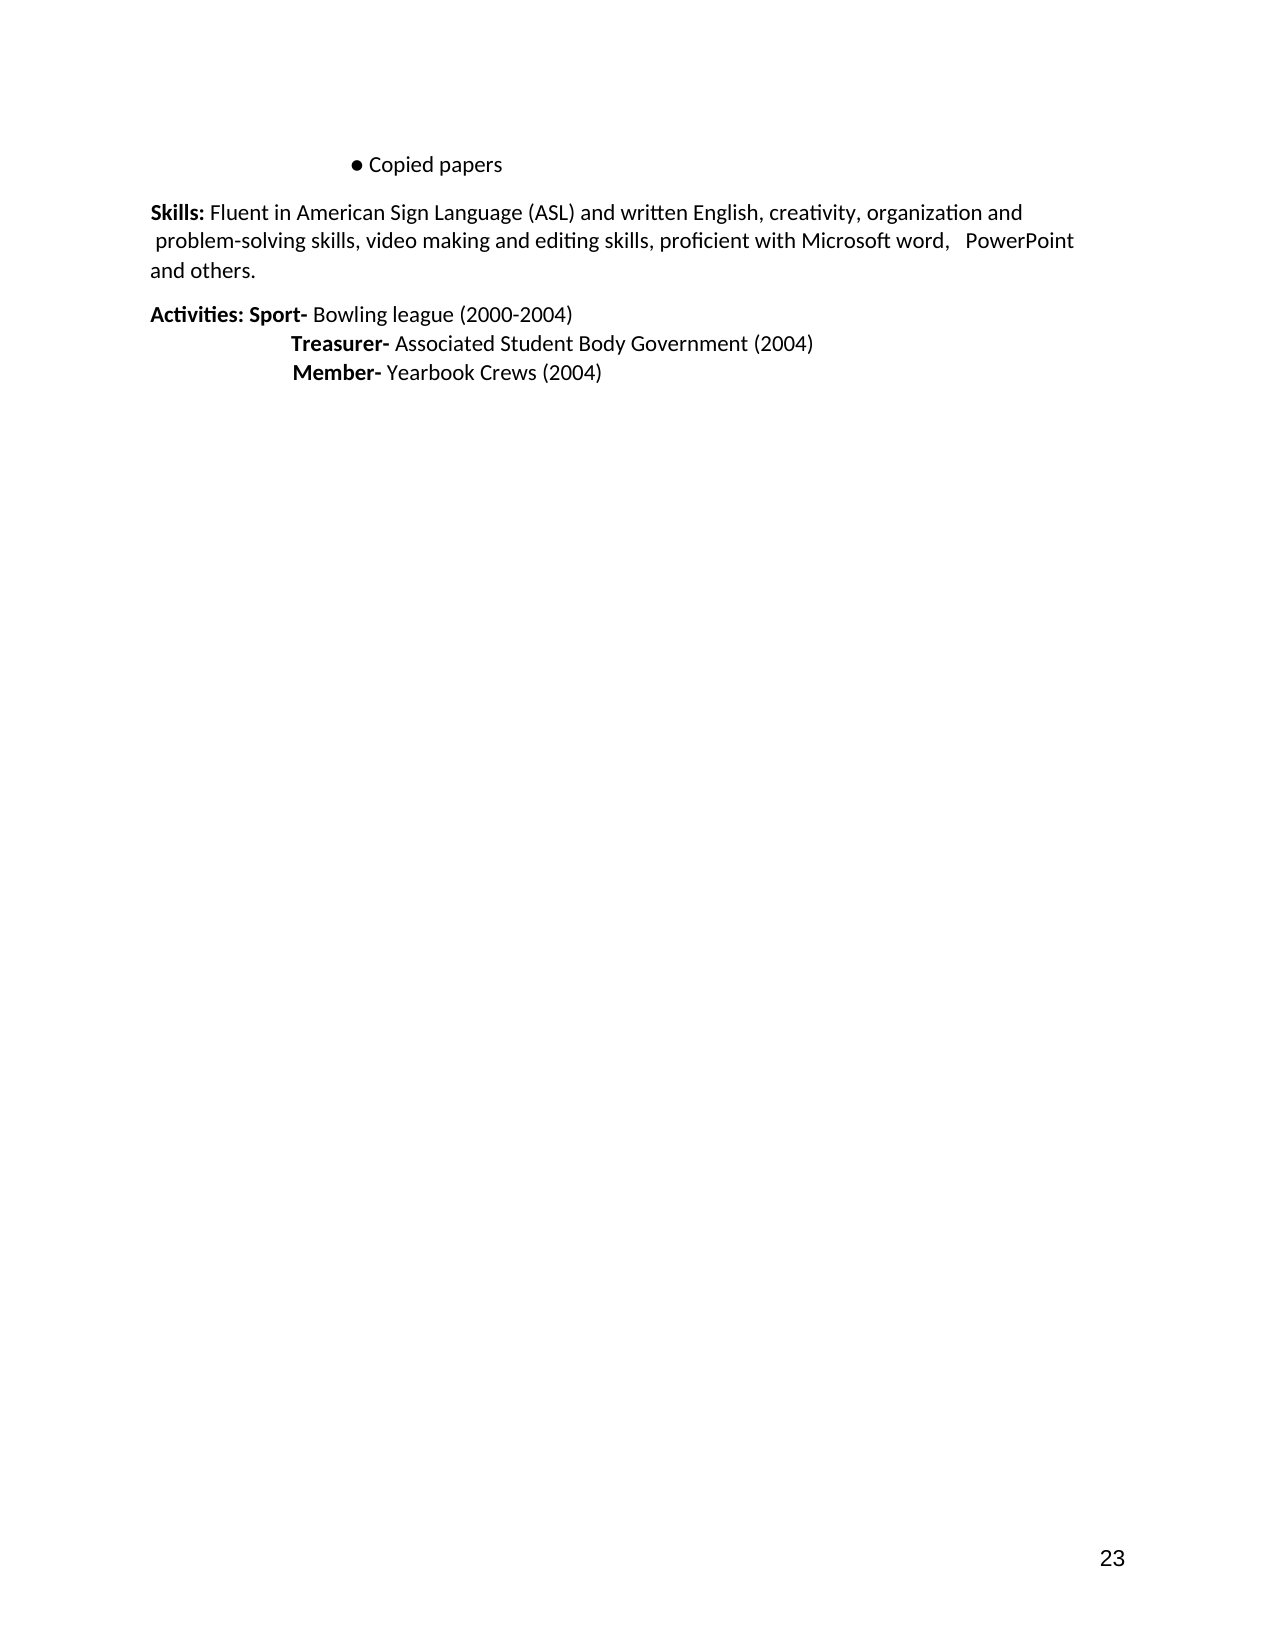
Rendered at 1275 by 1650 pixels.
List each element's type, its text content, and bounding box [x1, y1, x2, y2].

text Activities: Sport- Bowling league (2000-2004) [150, 300, 1125, 328]
text Treasurer- Associated Student Body Government (2004) [291, 329, 1125, 357]
text problem-solving skills, video making and editing skills, proficient with Microsoft word, PowerPoint and others. [150, 226, 1087, 285]
text Skills: Fluent in American Sign Language (ASL) and written English, creativity, organization and [151, 198, 1125, 226]
text Member- Yearbook Crews (2004) [292, 358, 1125, 386]
text ● Copied papers [350, 150, 1125, 178]
